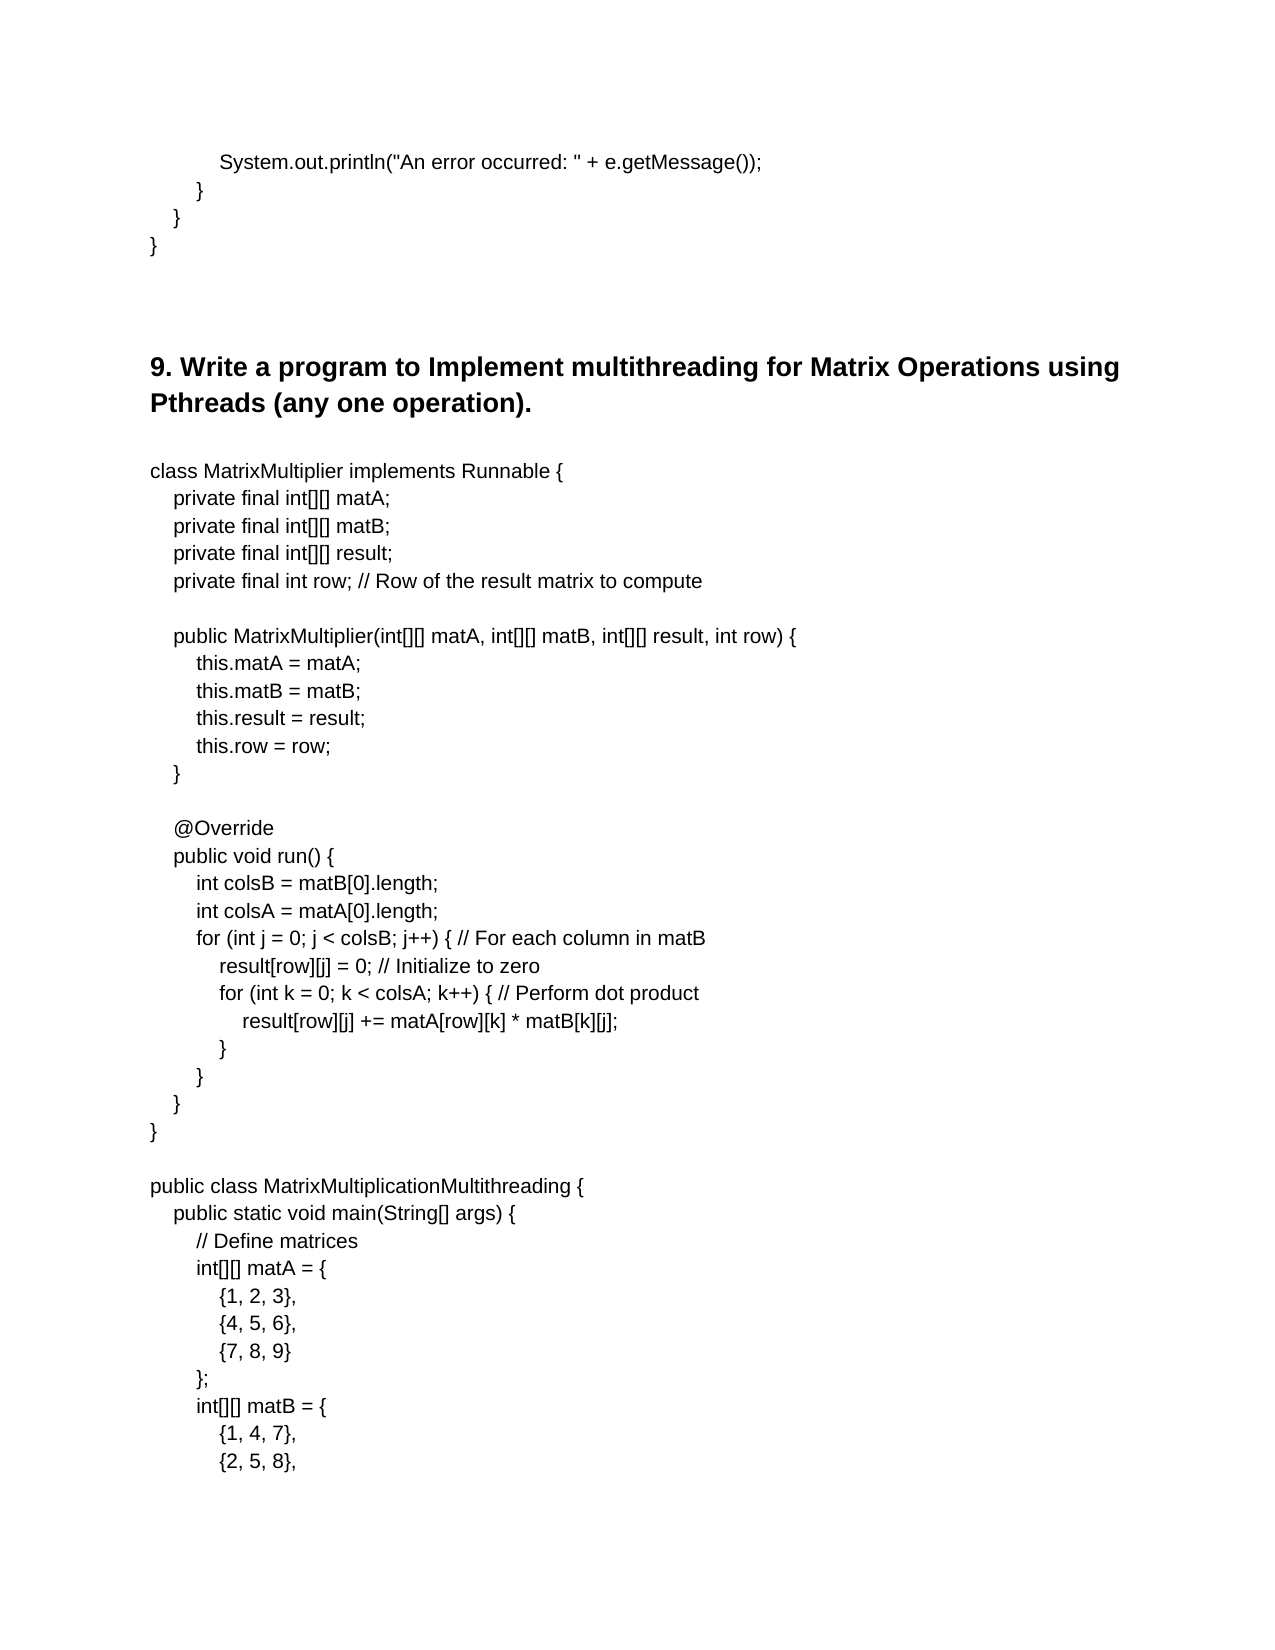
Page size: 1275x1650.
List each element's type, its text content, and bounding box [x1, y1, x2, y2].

text } [150, 1091, 1125, 1115]
text {1, 4, 7}, [150, 1421, 1125, 1445]
text this.row = row; [150, 734, 1125, 758]
text this.matB = matB; [150, 679, 1125, 703]
text {1, 2, 3}, [150, 1284, 1125, 1308]
text } [150, 232, 1125, 256]
text int colsB = matB[0].length; [150, 871, 1125, 895]
text public class MatrixMultiplicationMultithreading { [150, 1174, 1125, 1198]
text public MatrixMultiplier(int[][] matA, int[][] matB, int[][] result, int row) { [150, 624, 1125, 648]
text } [150, 177, 1125, 201]
text } [150, 1064, 1125, 1088]
text int[][] matB = { [150, 1394, 1125, 1418]
text public static void main(String[] args) { [150, 1201, 1125, 1225]
text result[row][j] += matA[row][k] * matB[k][j]; [150, 1009, 1125, 1033]
text {7, 8, 9} [150, 1339, 1125, 1363]
text } [150, 205, 1125, 229]
text // Define matrices [150, 1229, 1125, 1253]
text }; [150, 1366, 1125, 1390]
text @Override [150, 816, 1125, 840]
text } [150, 1036, 1125, 1060]
text for (int j = 0; j < colsB; j++) { // For each column in matB [150, 926, 1125, 950]
text int[][] matA = { [150, 1256, 1125, 1280]
text } [150, 761, 1125, 785]
text System.out.println("An error occurred: " + e.getMessage()); [150, 150, 1125, 174]
text class MatrixMultiplier implements Runnable { [150, 459, 1125, 483]
text } [150, 1119, 1125, 1143]
text int colsA = matA[0].length; [150, 899, 1125, 923]
text {4, 5, 6}, [150, 1311, 1125, 1335]
text 9. Write a program to Implement multithreading for Matrix Operations using Pthreads (any one operation). [150, 351, 1125, 418]
text private final int[][] result; [150, 541, 1125, 565]
text for (int k = 0; k < colsA; k++) { // Perform dot product [150, 981, 1125, 1005]
text this.result = result; [150, 706, 1125, 730]
text result[row][j] = 0; // Initialize to zero [150, 954, 1125, 978]
text private final int[][] matA; [150, 486, 1125, 510]
text this.matA = matA; [150, 651, 1125, 675]
text public void run() { [150, 844, 1125, 868]
text {2, 5, 8}, [150, 1449, 1125, 1473]
text private final int row; // Row of the result matrix to compute [150, 569, 1125, 593]
text private final int[][] matB; [150, 514, 1125, 538]
